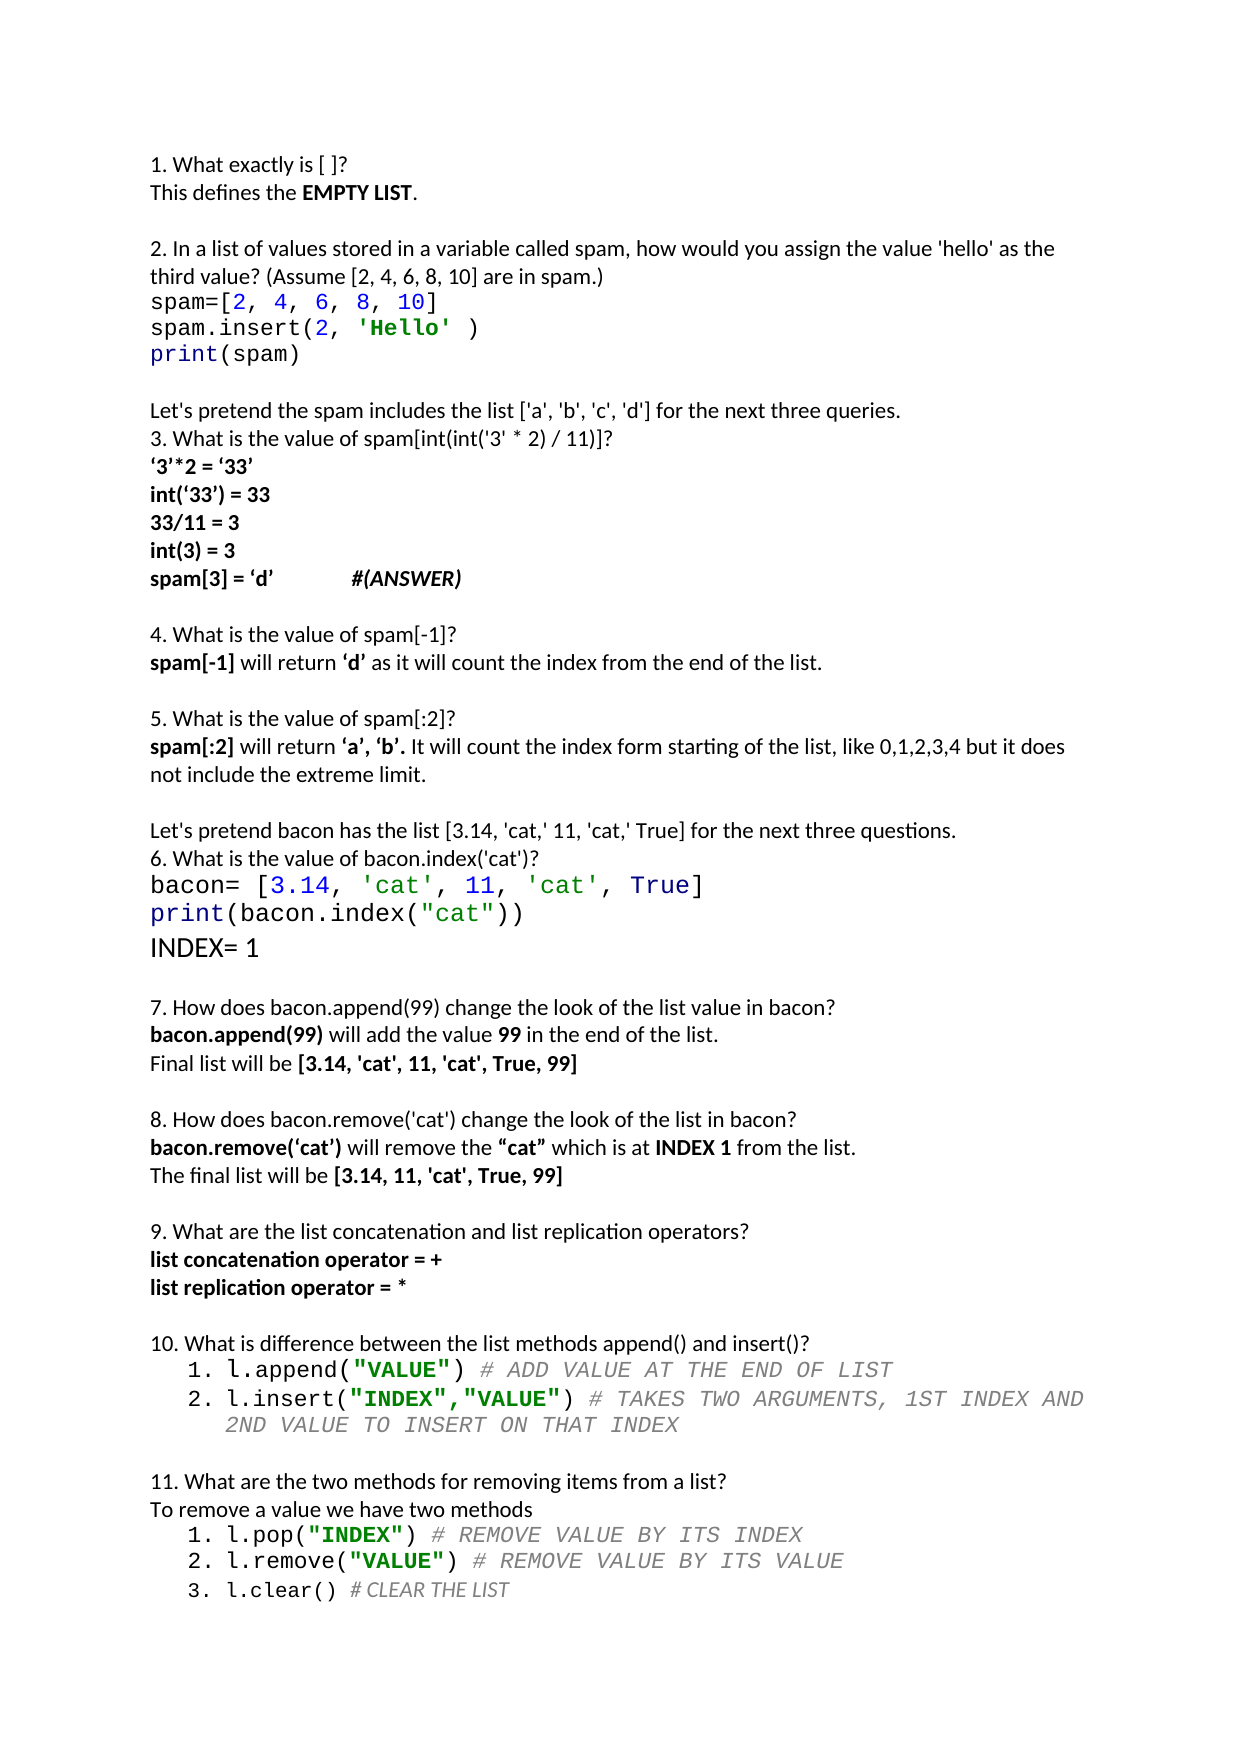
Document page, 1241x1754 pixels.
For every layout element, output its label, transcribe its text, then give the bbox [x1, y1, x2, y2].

text 3. What is the value of spam[int(int('3' * 2) / 11)]? [150, 424, 1090, 452]
text int(‘33’) = 33 [150, 480, 1090, 508]
text 7. How does bacon.append(99) change the look of the list value in bacon? [150, 993, 1090, 1021]
text 2. In a list of values stored in a variable called spam, how would you assign the value 'hello' as the third value? (Assume [2, 4, 6, 8, 10] are in spam.) [150, 234, 1090, 290]
text ‘3’*2 = ‘33’ [150, 452, 1090, 480]
text list replication operator = * [150, 1273, 1090, 1301]
text 10. What is difference between the list methods append() and insert()? [150, 1329, 1090, 1357]
list l.remove("VALUE") # REMOVE VALUE BY ITS VALUE [187, 1549, 1090, 1575]
list l.append("VALUE") # ADD VALUE AT THE END OF LIST [187, 1357, 1090, 1385]
text 1. What exactly is [ ]? [150, 150, 1090, 178]
text spam[3] = ‘d’ #(ANSWER) [150, 564, 1090, 592]
text 5. What is the value of spam[:2]? [150, 704, 1090, 732]
text 11. What are the two methods for removing items from a list? [150, 1467, 1090, 1496]
text 33/11 = 3 [150, 508, 1090, 536]
text The final list will be [3.14, 11, 'cat', True, 99] [150, 1161, 1090, 1189]
list l.clear() # CLEAR THE LIST [187, 1575, 1090, 1604]
text INDEX= 1 [150, 929, 1090, 964]
text 4. What is the value of spam[-1]? [150, 620, 1090, 648]
text spam[-1] will return ‘d’ as it will count the index from the end of the list. [150, 648, 1090, 676]
text spam[:2] will return ‘a’, ‘b’. It will count the index form starting of the list, like 0,1,2,3,4 but it does not include the extreme limit. [150, 732, 1090, 788]
text 9. What are the list concatenation and list replication operators? [150, 1217, 1090, 1245]
text 8. How does bacon.remove('cat') change the look of the list in bacon? [150, 1105, 1090, 1133]
text bacon= [3.14, 'cat', 11, 'cat', True] print(bacon.index("cat")) [150, 872, 1090, 929]
list l.pop("INDEX") # REMOVE VALUE BY ITS INDEX [187, 1523, 1090, 1549]
list l.insert("INDEX","VALUE") # TAKES TWO ARGUMENTS, 1ST INDEX AND 2ND VALUE TO INSERT ON THAT INDEX [187, 1385, 1090, 1439]
text bacon.append(99) will add the value 99 in the end of the list. [150, 1021, 1090, 1049]
text Let's pretend bacon has the list [3.14, 'cat,' 11, 'cat,' True] for the next three questions. [150, 816, 1090, 844]
text Final list will be [3.14, 'cat', 11, 'cat', True, 99] [150, 1049, 1090, 1077]
text This defines the EMPTY LIST. [150, 178, 1090, 206]
text int(3) = 3 [150, 536, 1090, 564]
text Let's pretend the spam includes the list ['a', 'b', 'c', 'd'] for the next three queries. [150, 396, 1090, 424]
text spam=[2, 4, 6, 8, 10] spam.insert(2, 'Hello' ) print(spam) [150, 290, 1090, 368]
text bacon.remove(‘cat’) will remove the “cat” which is at INDEX 1 from the list. [150, 1133, 1090, 1161]
text To remove a value we have two methods [150, 1496, 1090, 1523]
text 6. What is the value of bacon.index('cat')? [150, 844, 1090, 872]
text list concatenation operator = + [150, 1245, 1090, 1273]
